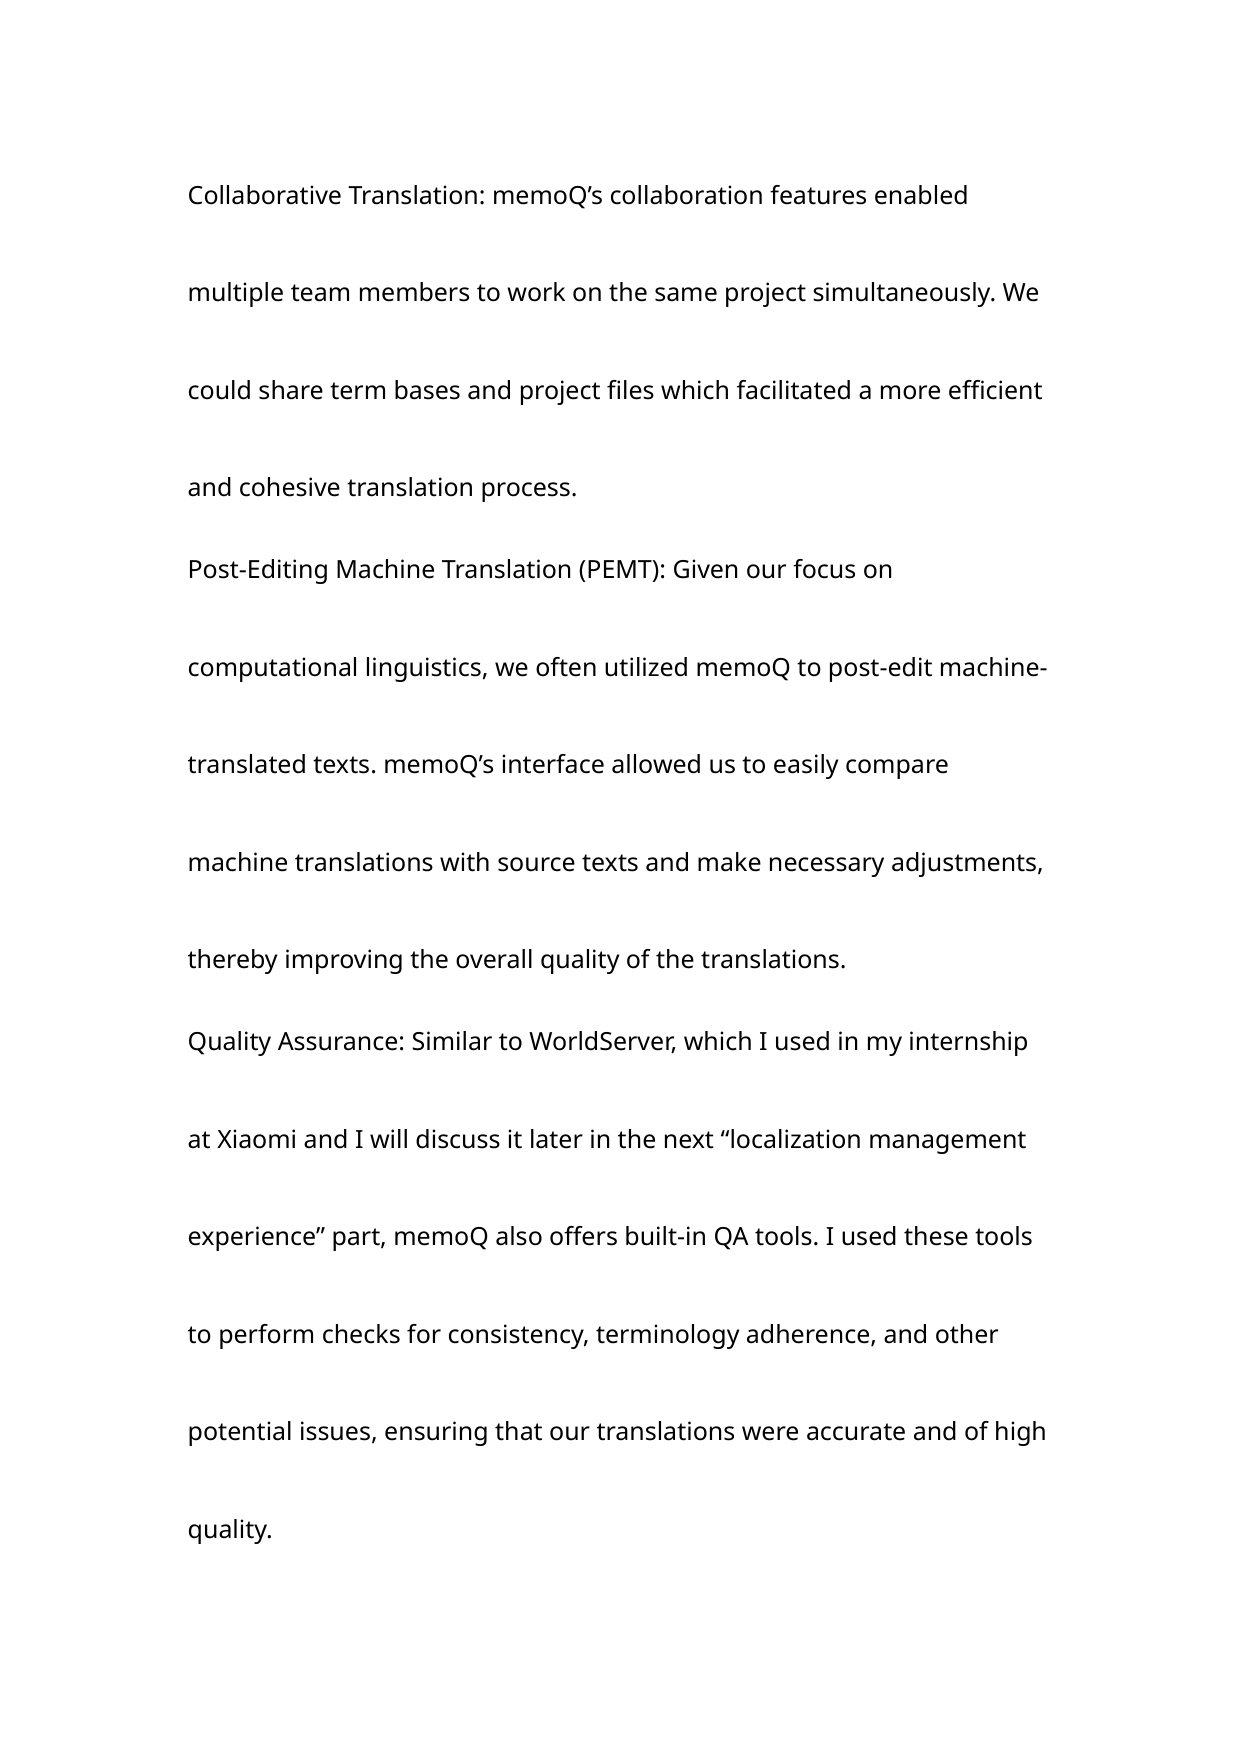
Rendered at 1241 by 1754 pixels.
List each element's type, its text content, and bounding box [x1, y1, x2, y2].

text Post-Editing Machine Translation (PEMT): Given our focus on computational linguistics, we often utilized memoQ to post-edit machine-translated texts. memoQ’s interface allowed us to easily compare machine translations with source texts and make necessary adjustments, thereby improving the overall quality of the translations. [187, 536, 1053, 991]
text Quality Assurance: Similar to WorldServer, which I used in my internship at Xiaomi and I will discuss it later in the next “localization management experience” part, memoQ also offers built-in QA tools. I used these tools to perform checks for consistency, terminology adherence, and other potential issues, ensuring that our translations were accurate and of high quality. [187, 1008, 1053, 1561]
text Collaborative Translation: memoQ’s collaboration features enabled multiple team members to work on the same project simultaneously. We could share term bases and project files which facilitated a more efficient and cohesive translation process. [187, 162, 1053, 519]
